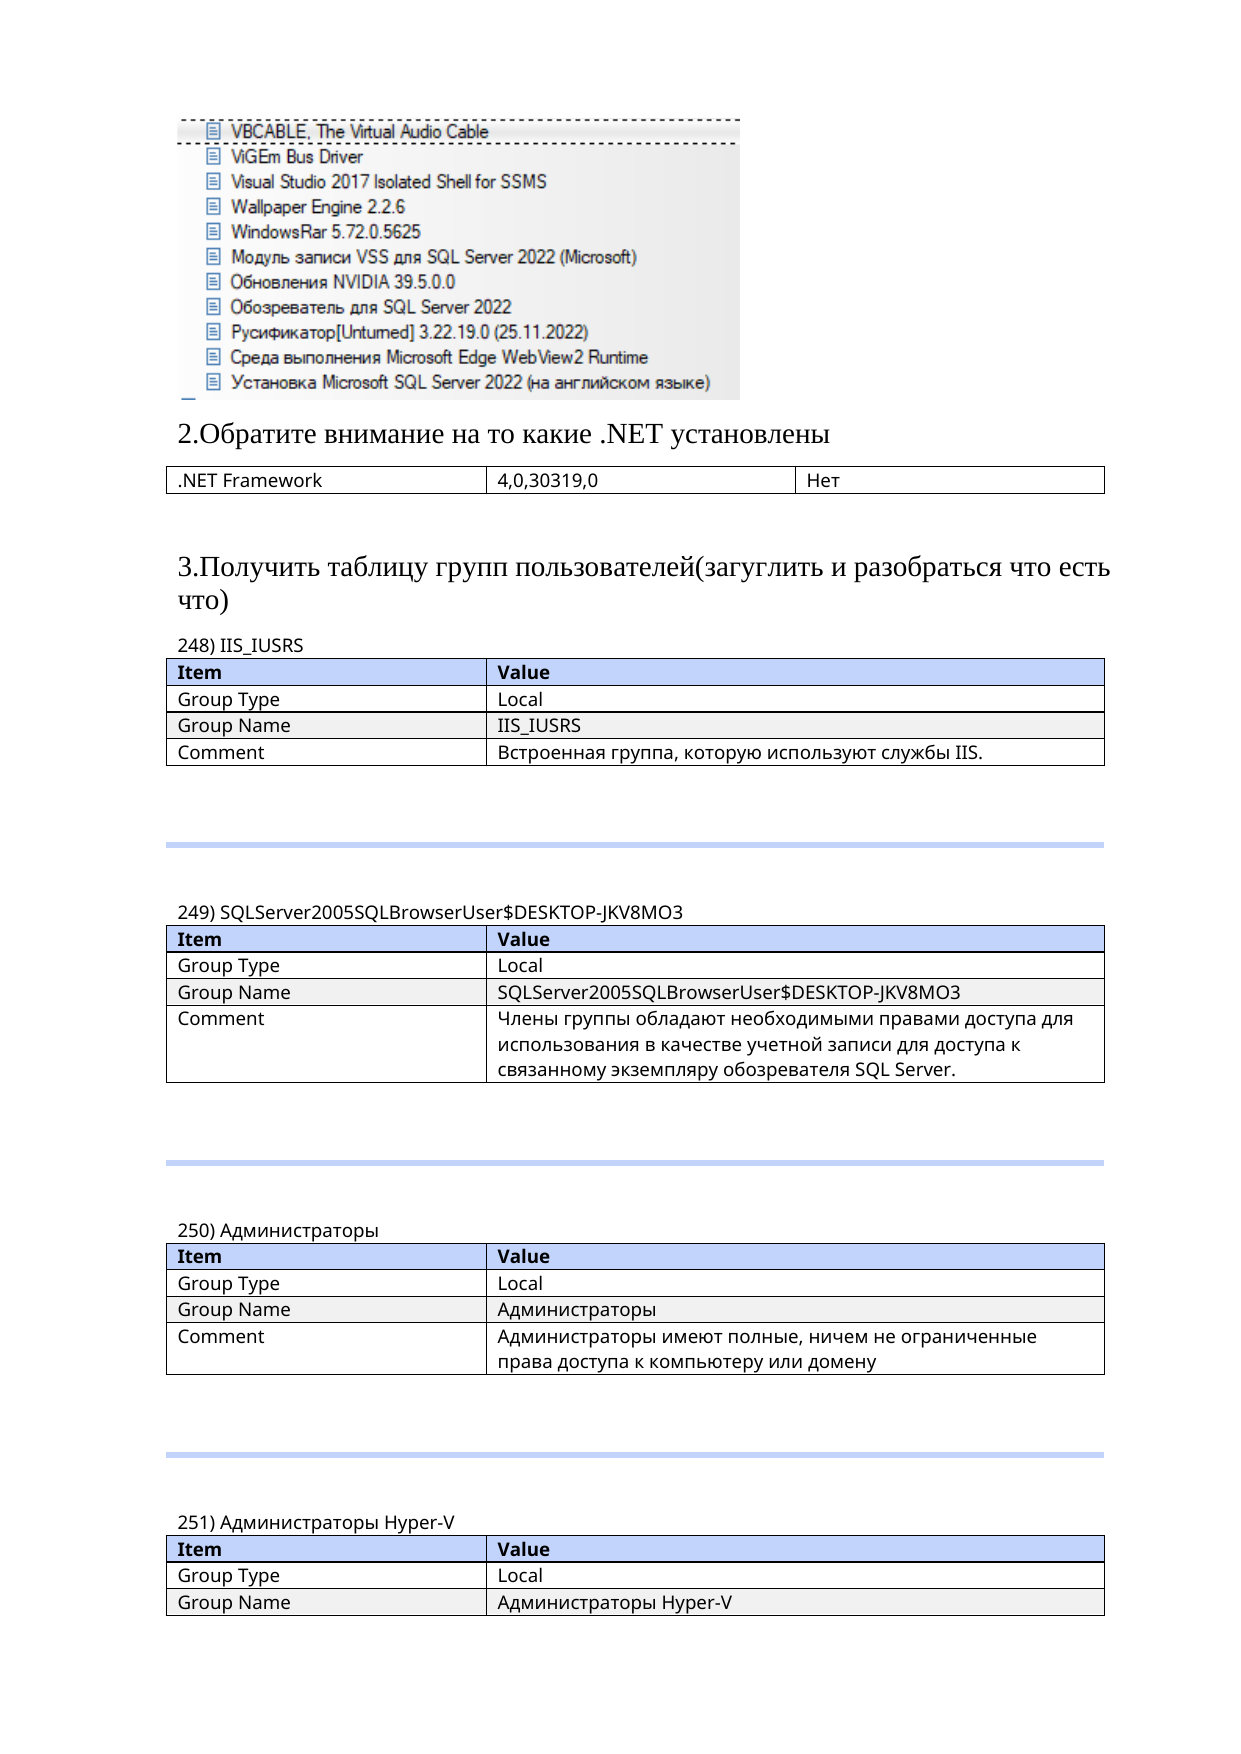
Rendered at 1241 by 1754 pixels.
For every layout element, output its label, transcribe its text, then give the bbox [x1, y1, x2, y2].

table_cell Group Type [167, 1270, 486, 1296]
table_header [166, 1160, 1104, 1166]
table_header Item [167, 659, 486, 685]
table_cell SQLServer2005SQLBrowserUser$DESKTOP-JKV8MO3 [487, 979, 1104, 1004]
table_cell Group Name [167, 713, 486, 738]
table_cell Group Type [167, 686, 486, 711]
table_header 4,0,30319,0 [487, 467, 795, 493]
table_header Нет [796, 467, 1104, 493]
table_header Value [487, 1244, 1104, 1269]
table_header [166, 842, 1104, 848]
table_cell Администраторы [487, 1297, 1104, 1322]
table_header .NET Framework [167, 467, 486, 493]
table_header Item [167, 1244, 486, 1269]
table_cell Встроенная группа, которую используют службы IIS. [487, 739, 1104, 764]
text 2.Обратите внимание на то какие .NET установлены [177, 416, 1152, 449]
table_cell Group Type [167, 953, 486, 978]
table_cell Local [487, 1563, 1104, 1588]
text 249) SQLServer2005SQLBrowserUser$DESKTOP-JKV8MO3 [177, 899, 1152, 925]
table_header Value [487, 926, 1104, 951]
picture [177, 118, 740, 400]
text 3.Получить таблицу групп пользователей(загуглить и разобраться что есть что) [177, 549, 1152, 616]
table_cell Group Name [167, 979, 486, 1004]
text 248) IIS_IUSRS [177, 633, 1152, 658]
table_header Item [167, 926, 486, 951]
table_header Value [487, 659, 1104, 685]
table_cell Администраторы имеют полные, ничем не ограниченные права доступа к компьютеру или домену [487, 1323, 1104, 1374]
table_cell Group Name [167, 1589, 486, 1614]
table_cell Comment [167, 1006, 486, 1082]
table_cell Group Name [167, 1297, 486, 1322]
table_cell Local [487, 953, 1104, 978]
table_cell Comment [167, 1323, 486, 1374]
table_cell Члены группы обладают необходимыми правами доступа для использования в качестве учетной записи для доступа к связанному экземпляру обозревателя SQL Server. [487, 1006, 1104, 1082]
text 250) Администраторы [177, 1217, 1152, 1243]
table_cell Local [487, 686, 1104, 711]
table_cell Group Type [167, 1563, 486, 1588]
table_cell IIS_IUSRS [487, 713, 1104, 738]
table_header Item [167, 1536, 486, 1561]
table_header [166, 1452, 1104, 1458]
text 251) Администраторы Hyper-V [177, 1509, 1152, 1535]
table_cell Comment [167, 739, 486, 764]
table_header Value [487, 1536, 1104, 1561]
table_cell Local [487, 1270, 1104, 1296]
table_cell Администраторы Hyper-V [487, 1589, 1104, 1614]
